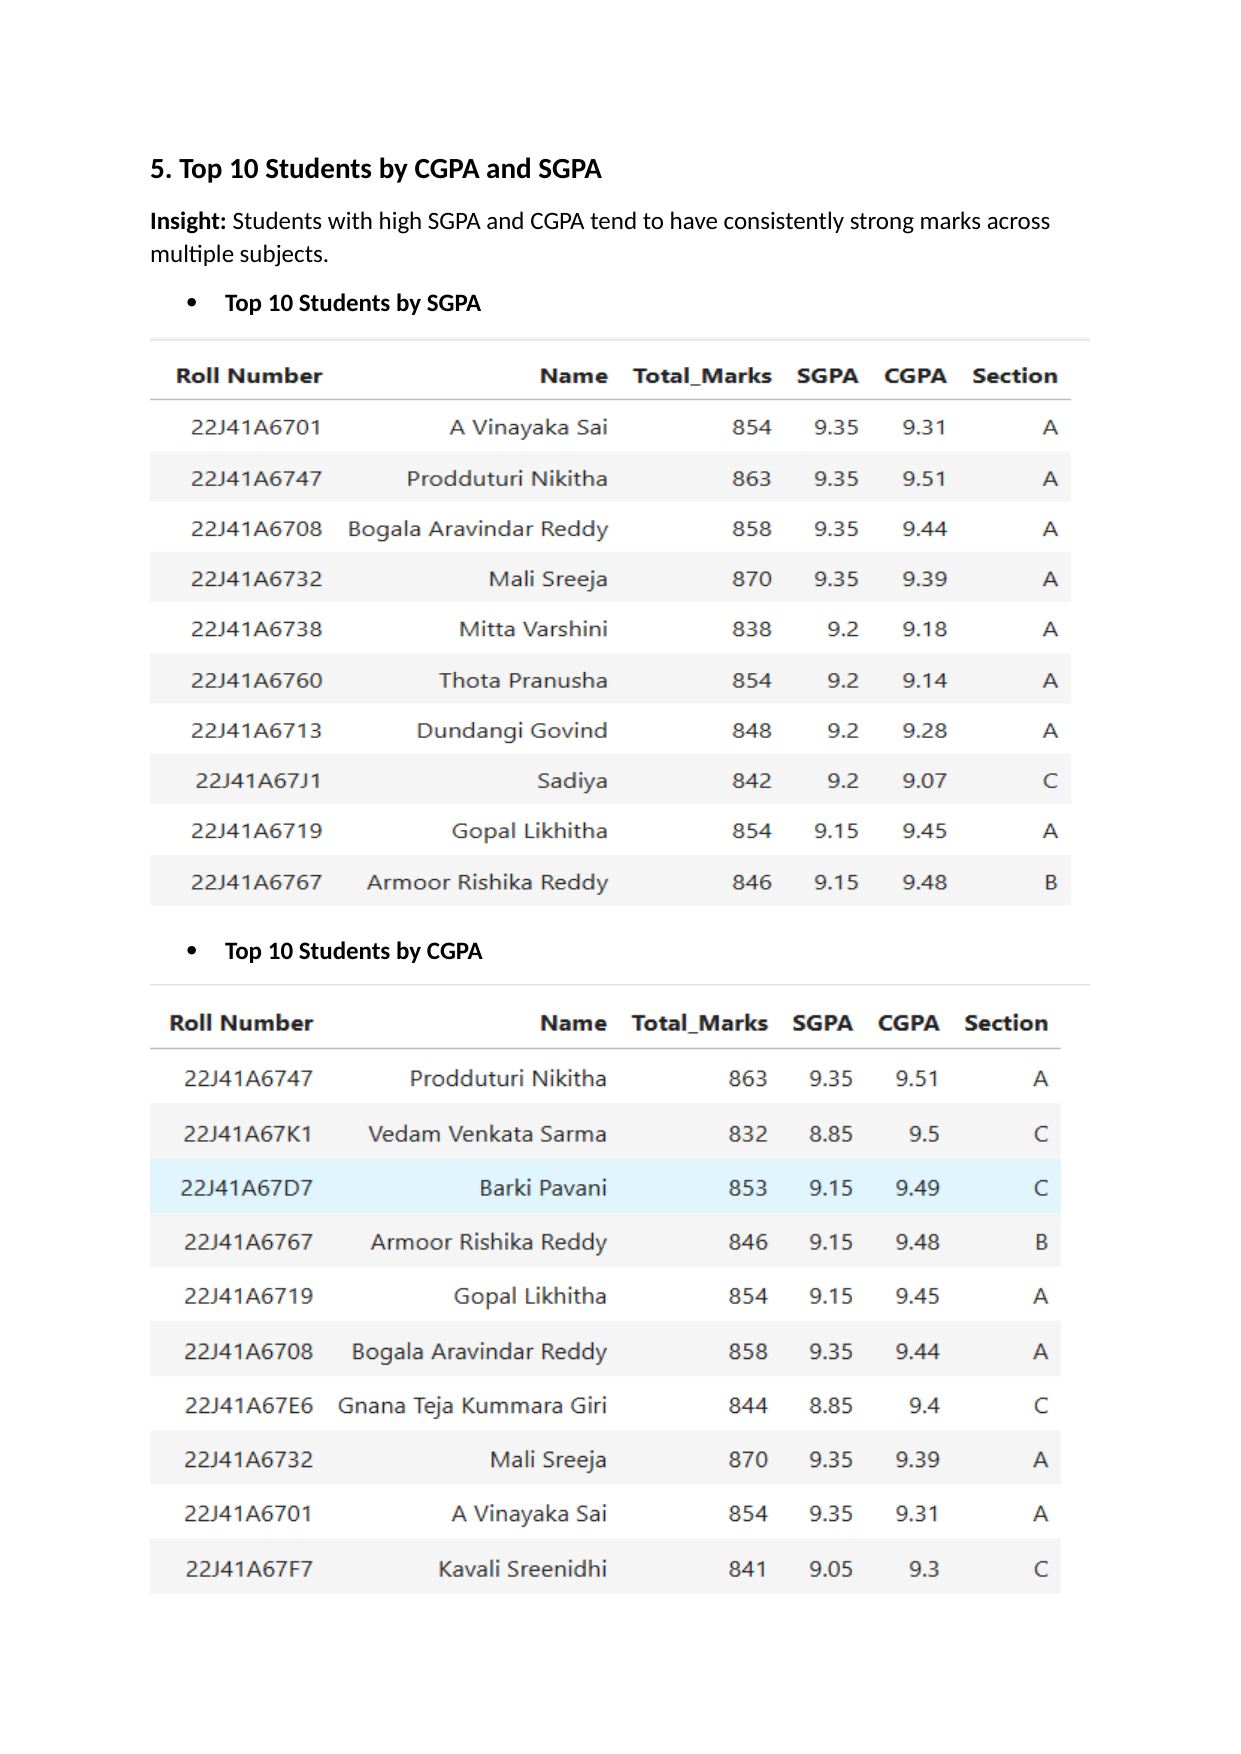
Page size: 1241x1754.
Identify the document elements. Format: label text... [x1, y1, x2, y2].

text 5. Top 10 Students by CGPA and SGPA [150, 150, 1090, 186]
text Insight: Students with high SGPA and CGPA tend to have consistently strong marks across multiple subjects. [150, 205, 1090, 268]
picture [150, 337, 1091, 916]
list Top 10 Students by SGPA [187, 288, 1090, 318]
picture [150, 984, 1091, 1594]
list Top 10 Students by CGPA [187, 935, 1090, 965]
